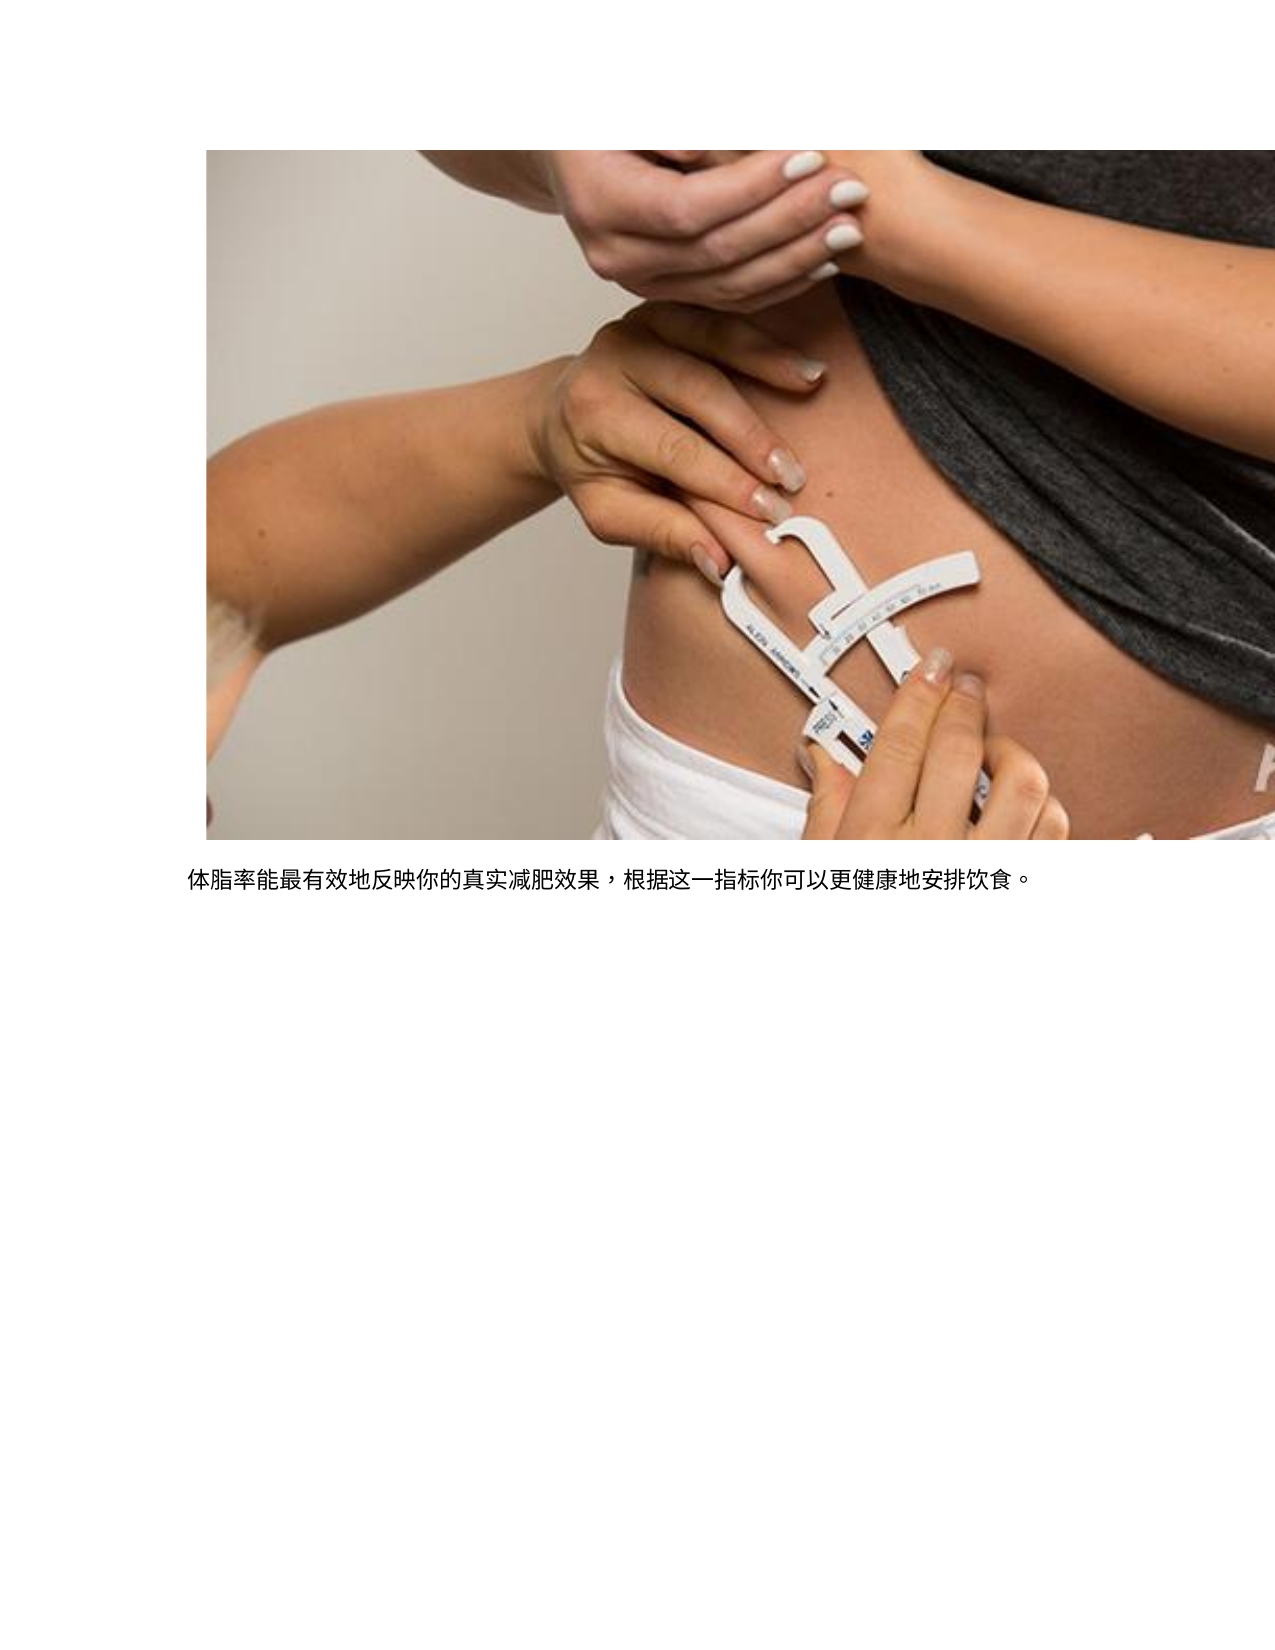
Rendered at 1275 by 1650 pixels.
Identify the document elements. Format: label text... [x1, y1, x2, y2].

text 体脂率能最有效地反映你的真实减肥效果，根据这一指标你可以更健康地安排饮食。 [187, 864, 1087, 896]
picture [206, 150, 1275, 840]
